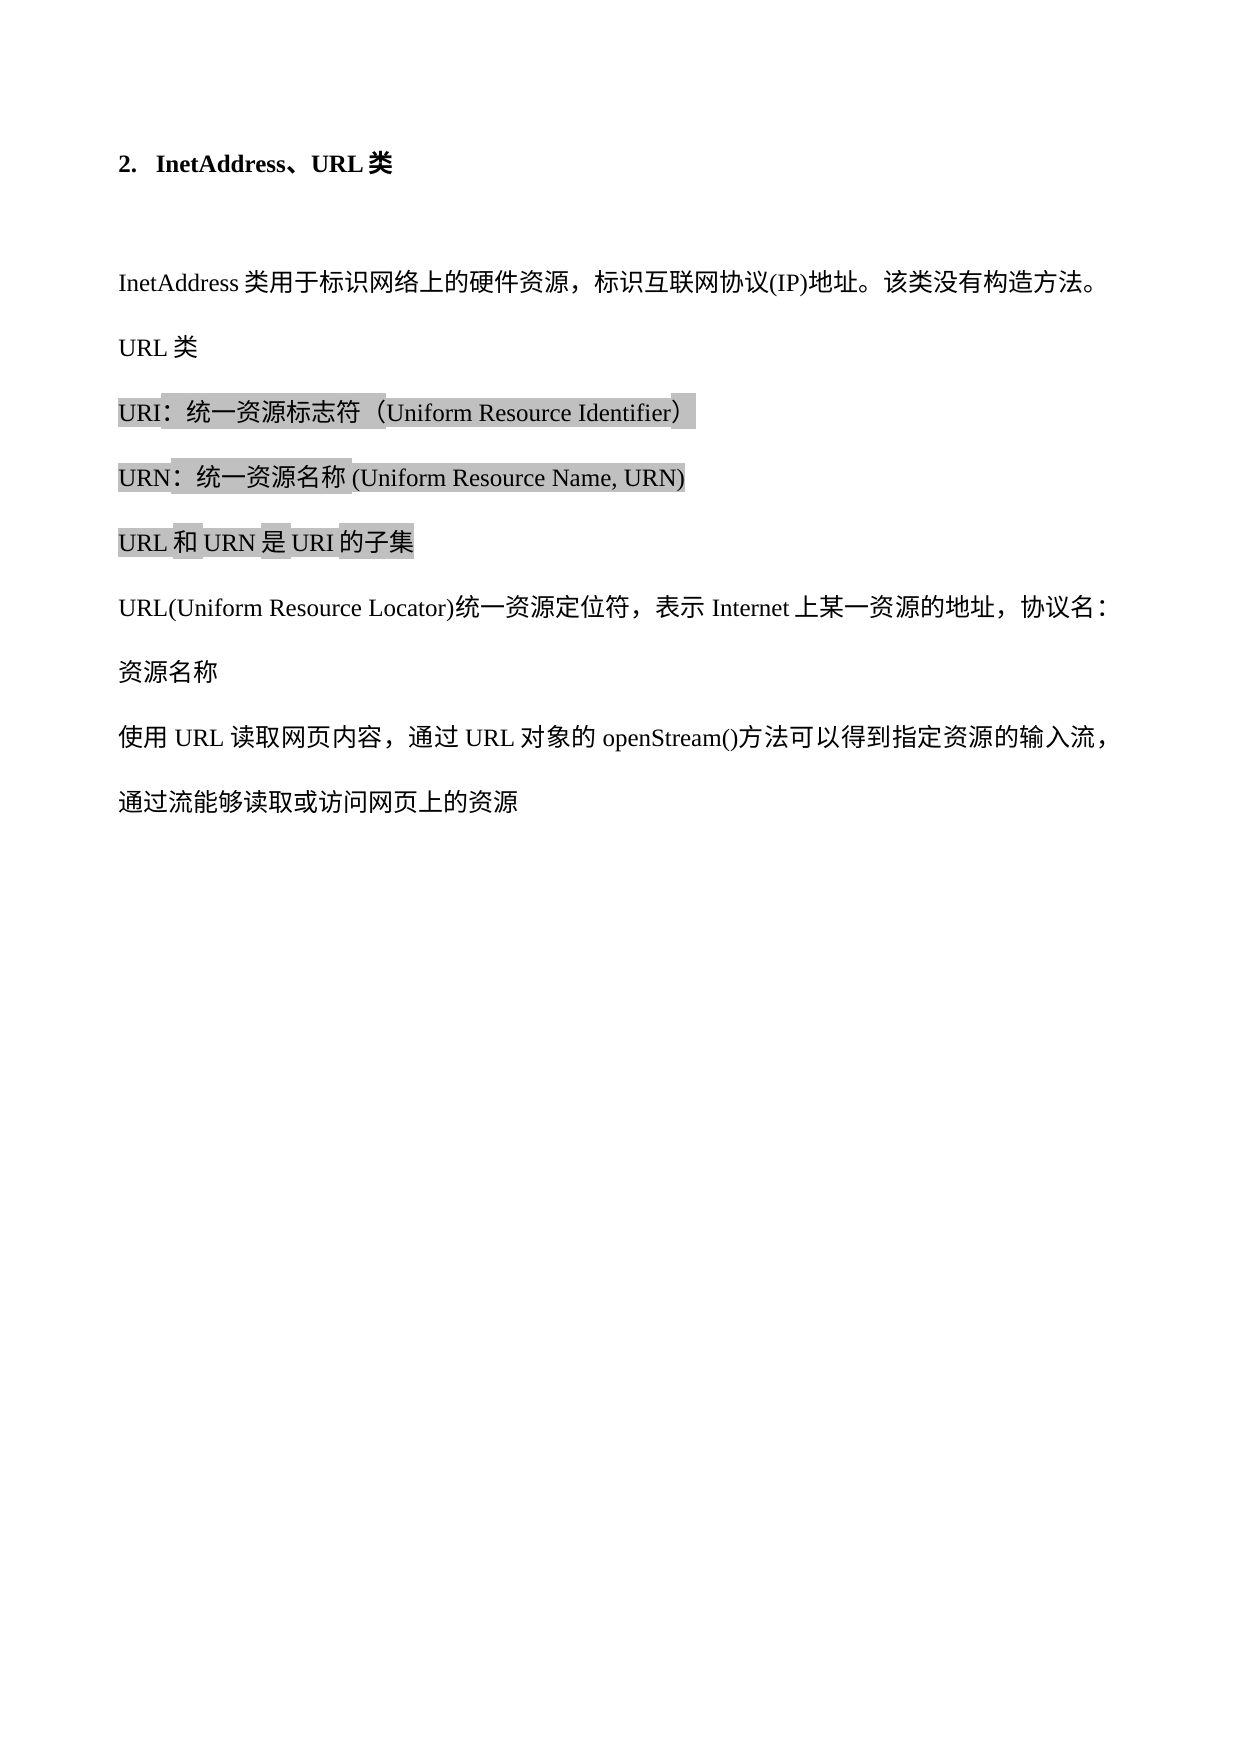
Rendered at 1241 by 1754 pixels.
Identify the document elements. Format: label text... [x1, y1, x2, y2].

subtitle InetAddress、URL类 [118, 129, 1122, 194]
text URL和URN是URI的子集 [118, 508, 1122, 573]
text URI：统一资源标志符（Uniform Resource Identifier） [118, 378, 1122, 443]
text URN：统一资源名称 (Uniform Resource Name, URN) [118, 443, 1122, 508]
text URL(Uniform Resource Locator)统一资源定位符，表示Internet上某一资源的地址，协议名：资源名称 [118, 573, 1122, 703]
text 使用URL读取网页内容，通过URL对象的openStream()方法可以得到指定资源的输入流，通过流能够读取或访问网页上的资源 [118, 703, 1122, 833]
text InetAddress类用于标识网络上的硬件资源，标识互联网协议(IP)地址。该类没有构造方法。 [118, 248, 1122, 313]
text URL类 [118, 313, 1122, 378]
